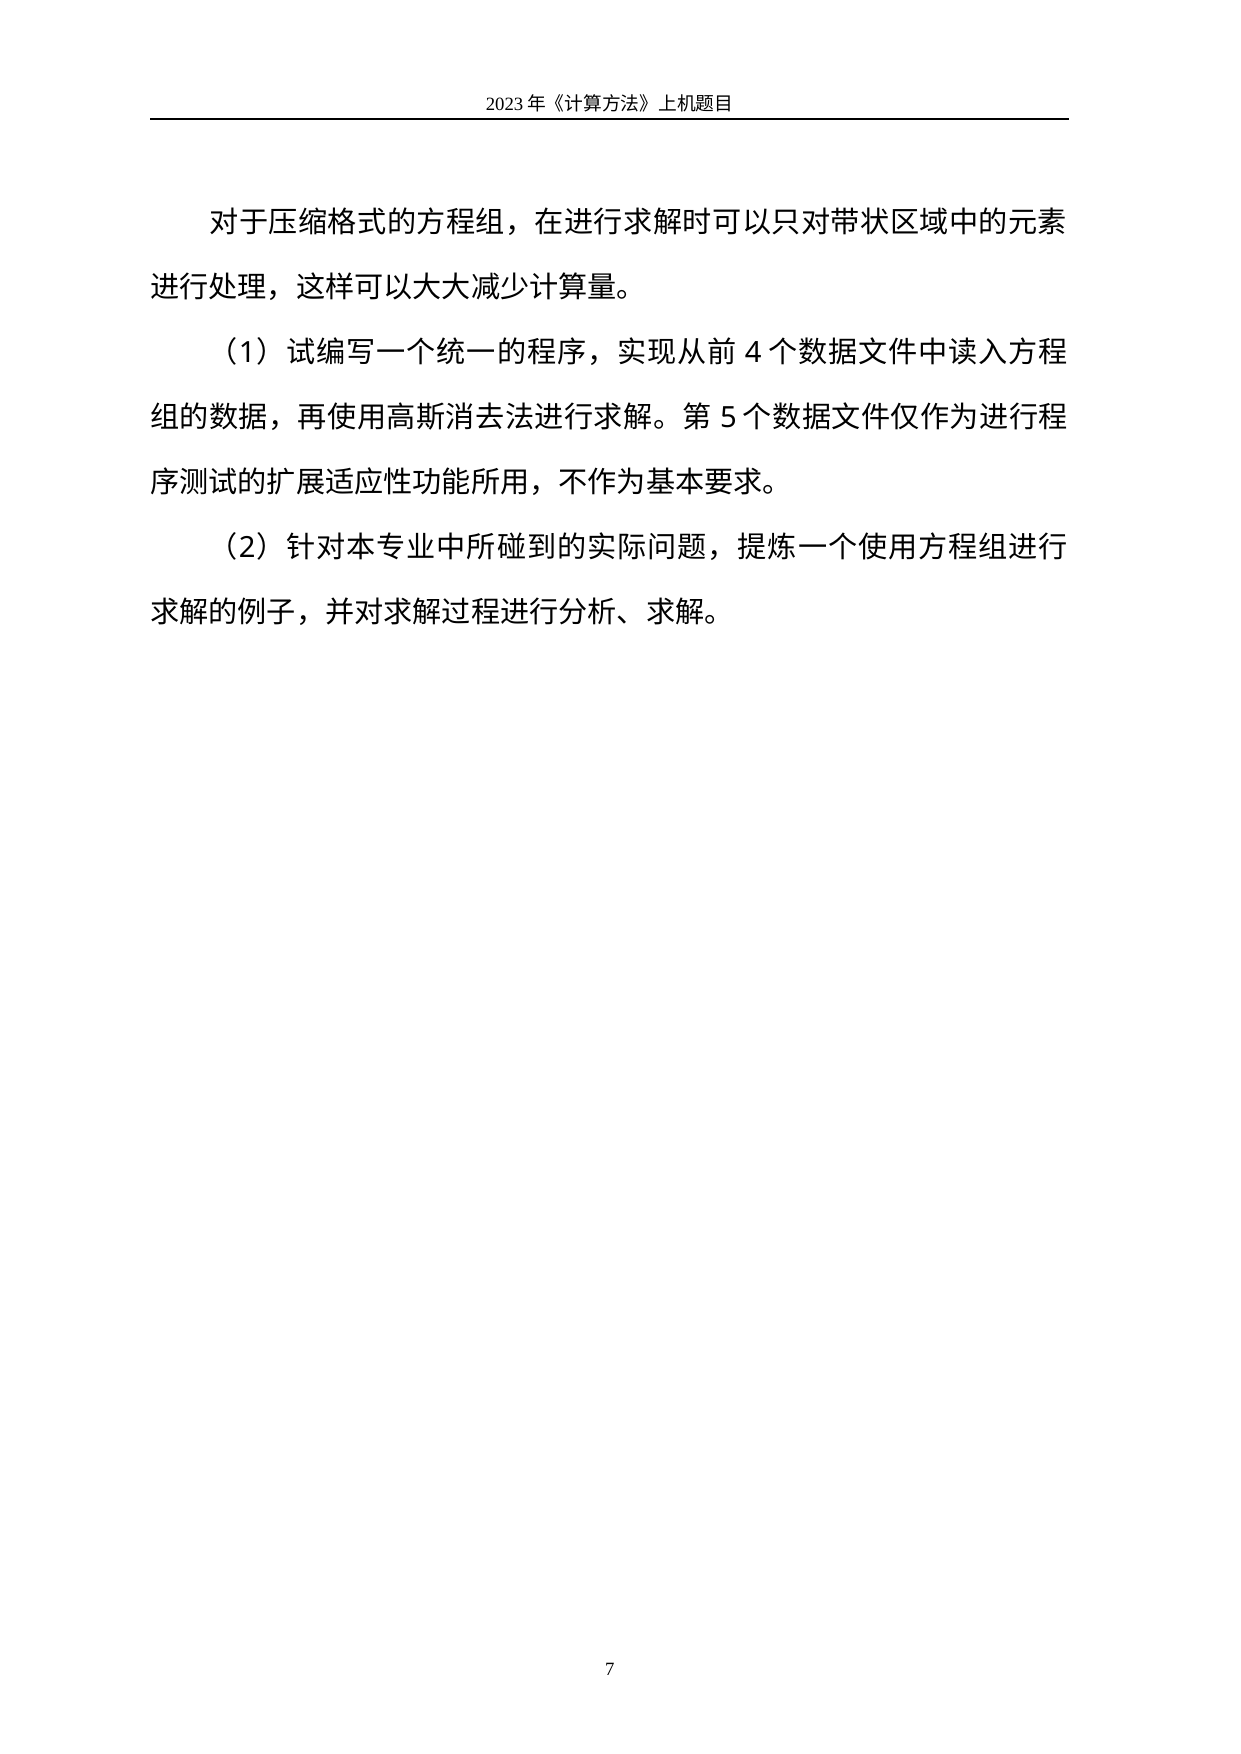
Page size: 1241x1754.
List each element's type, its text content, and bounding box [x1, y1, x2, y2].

text （1）试编写一个统一的程序，实现从前4个数据文件中读入方程组的数据，再使用高斯消去法进行求解。第5个数据文件仅作为进行程序测试的扩展适应性功能所用，不作为基本要求。 [150, 318, 1069, 513]
text （2）针对本专业中所碰到的实际问题，提炼一个使用方程组进行求解的例子，并对求解过程进行分析、求解。 [150, 513, 1069, 643]
text 对于压缩格式的方程组，在进行求解时可以只对带状区域中的元素进行处理，这样可以大大减少计算量。 [150, 188, 1069, 318]
